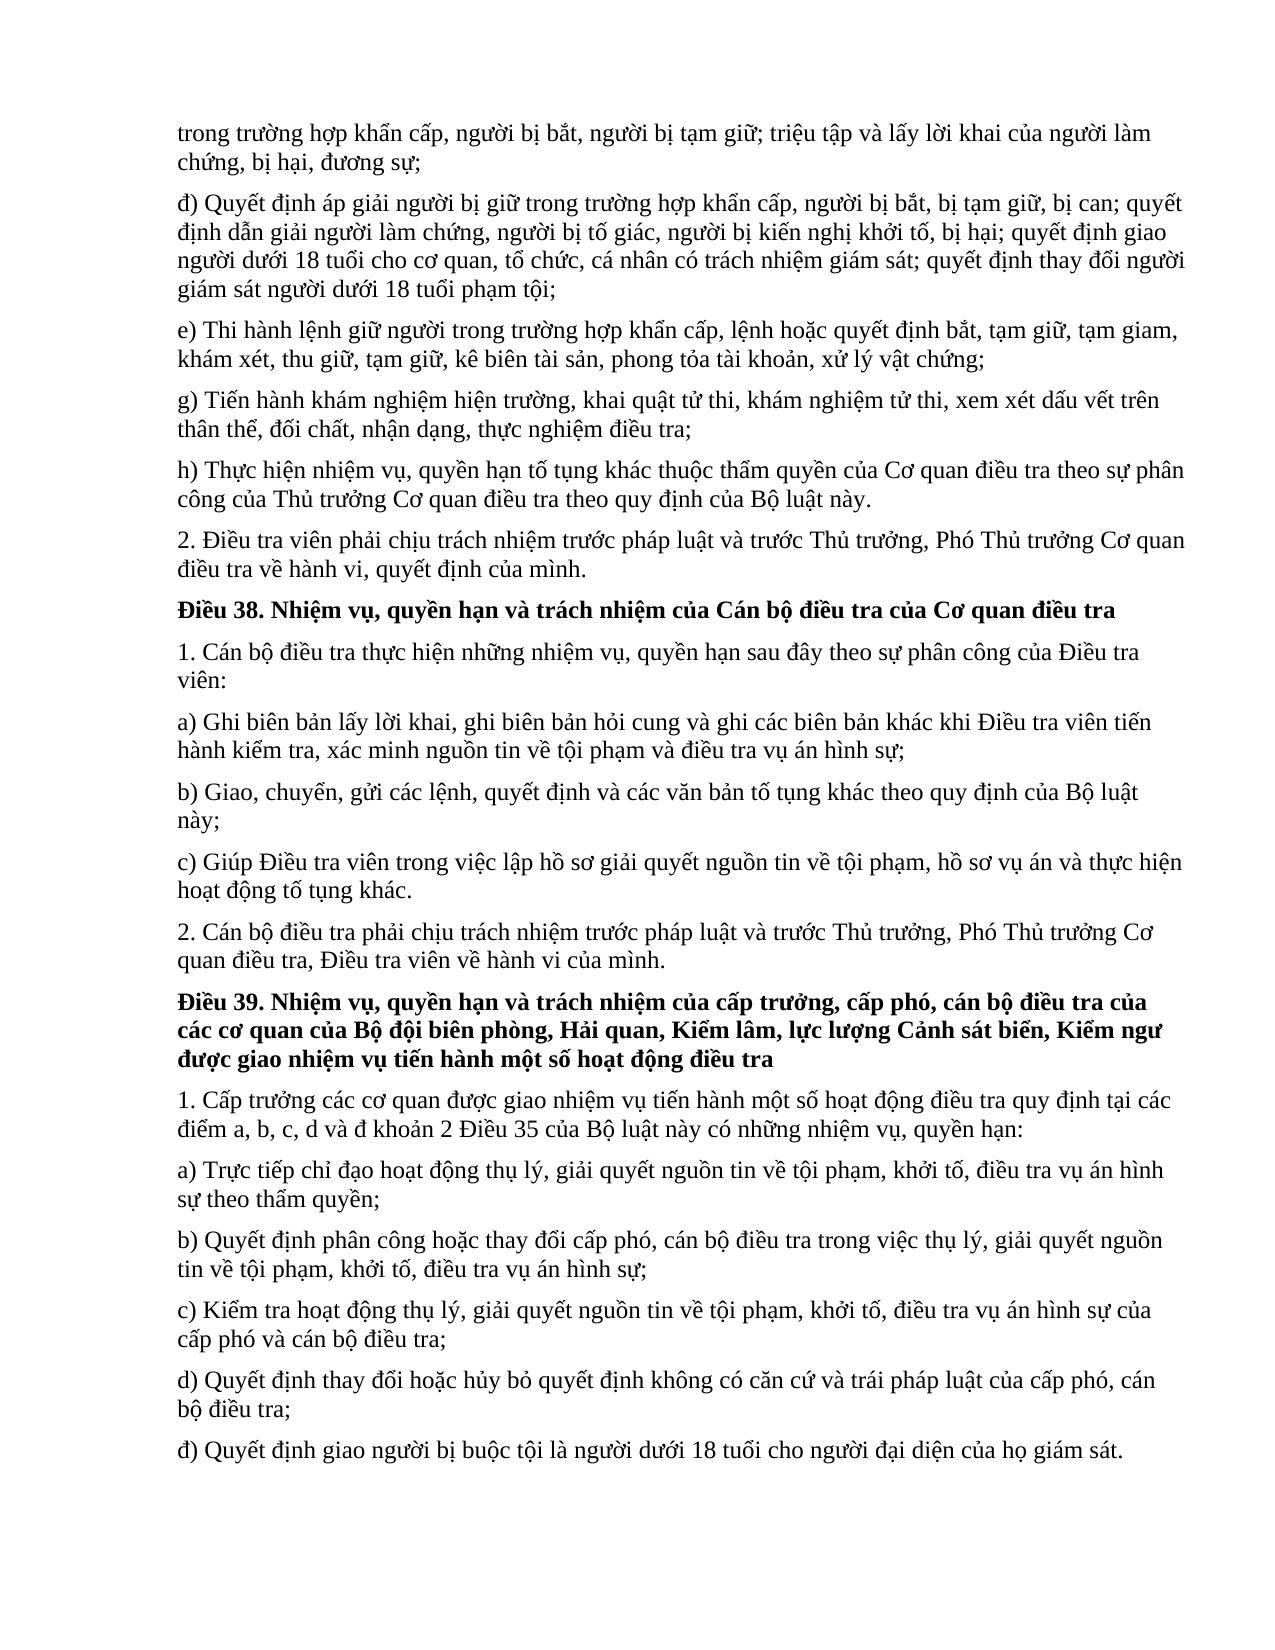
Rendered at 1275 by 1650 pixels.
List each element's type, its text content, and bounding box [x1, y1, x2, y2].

text b) Quyết định phân công hoặc thay đổi cấp phó, cán bộ điều tra trong việc thụ lý, giải quyết nguồn tin về tội phạm, khởi tố, điều tra vụ án hình sự; [177, 1226, 1186, 1283]
text c) Giúp Điều tra viên trong việc lập hồ sơ giải quyết nguồn tin về tội phạm, hồ sơ vụ án và thực hiện hoạt động tố tụng khác. [177, 847, 1186, 904]
text d) Quyết định thay đổi hoặc hủy bỏ quyết định không có căn cứ và trái pháp luật của cấp phó, cán bộ điều tra; [177, 1366, 1186, 1423]
text h) Thực hiện nhiệm vụ, quyền hạn tố tụng khác thuộc thẩm quyền của Cơ quan điều tra theo sự phân công của Thủ trưởng Cơ quan điều tra theo quy định của Bộ luật này. [177, 456, 1186, 513]
text b) Giao, chuyển, gửi các lệnh, quyết định và các văn bản tố tụng khác theo quy định của Bộ luật này; [177, 777, 1186, 834]
text e) Thi hành lệnh giữ người trong trường hợp khẩn cấp, lệnh hoặc quyết định bắt, tạm giữ, tạm giam, khám xét, thu giữ, tạm giữ, kê biên tài sản, phong tỏa tài khoản, xử lý vật chứng; [177, 316, 1186, 373]
text 1. Cán bộ điều tra thực hiện những nhiệm vụ, quyền hạn sau đây theo sự phân công của Điều tra viên: [177, 637, 1186, 694]
text Điều 38. Nhiệm vụ, quyền hạn và trách nhiệm của Cán bộ điều tra của Cơ quan điều tra [177, 596, 1186, 624]
text đ) Quyết định áp giải người bị giữ trong trường hợp khẩn cấp, người bị bắt, bị tạm giữ, bị can; quyết định dẫn giải người làm chứng, người bị tố giác, người bị kiến nghị khởi tố, bị hại; quyết định giao người dưới 18 tuổi cho cơ quan, tổ chức, cá nhân có trách nhiệm giám sát; quyết định thay đổi người giám sát người dưới 18 tuổi phạm tội; [177, 188, 1186, 303]
text đ) Quyết định giao người bị buộc tội là người dưới 18 tuổi cho người đại diện của họ giám sát. [177, 1436, 1186, 1464]
text 1. Cấp trưởng các cơ quan được giao nhiệm vụ tiến hành một số hoạt động điều tra quy định tại các điểm a, b, c, d và đ khoản 2 Điều 35 của Bộ luật này có những nhiệm vụ, quyền hạn: [177, 1086, 1186, 1143]
text 2. Điều tra viên phải chịu trách nhiệm trước pháp luật và trước Thủ trưởng, Phó Thủ trưởng Cơ quan điều tra về hành vi, quyết định của mình. [177, 526, 1186, 583]
text Điều 39. Nhiệm vụ, quyền hạn và trách nhiệm của cấp trưởng, cấp phó, cán bộ điều tra của các cơ quan của Bộ đội biên phòng, Hải quan, Kiểm lâm, lực lượng Cảnh sát biển, Kiểm ngư được giao nhiệm vụ tiến hành một số hoạt động điều tra [177, 987, 1186, 1073]
text c) Kiểm tra hoạt động thụ lý, giải quyết nguồn tin về tội phạm, khởi tố, điều tra vụ án hình sự của cấp phó và cán bộ điều tra; [177, 1296, 1186, 1353]
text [177, 118, 1186, 176]
text 2. Cán bộ điều tra phải chịu trách nhiệm trước pháp luật và trước Thủ trưởng, Phó Thủ trưởng Cơ quan điều tra, Điều tra viên về hành vi của mình. [177, 917, 1186, 974]
text a) Ghi biên bản lấy lời khai, ghi biên bản hỏi cung và ghi các biên bản khác khi Điều tra viên tiến hành kiểm tra, xác minh nguồn tin về tội phạm và điều tra vụ án hình sự; [177, 707, 1186, 764]
text a) Trực tiếp chỉ đạo hoạt động thụ lý, giải quyết nguồn tin về tội phạm, khởi tố, điều tra vụ án hình sự theo thẩm quyền; [177, 1156, 1186, 1213]
text g) Tiến hành khám nghiệm hiện trường, khai quật tử thi, khám nghiệm tử thi, xem xét dấu vết trên thân thể, đối chất, nhận dạng, thực nghiệm điều tra; [177, 386, 1186, 443]
